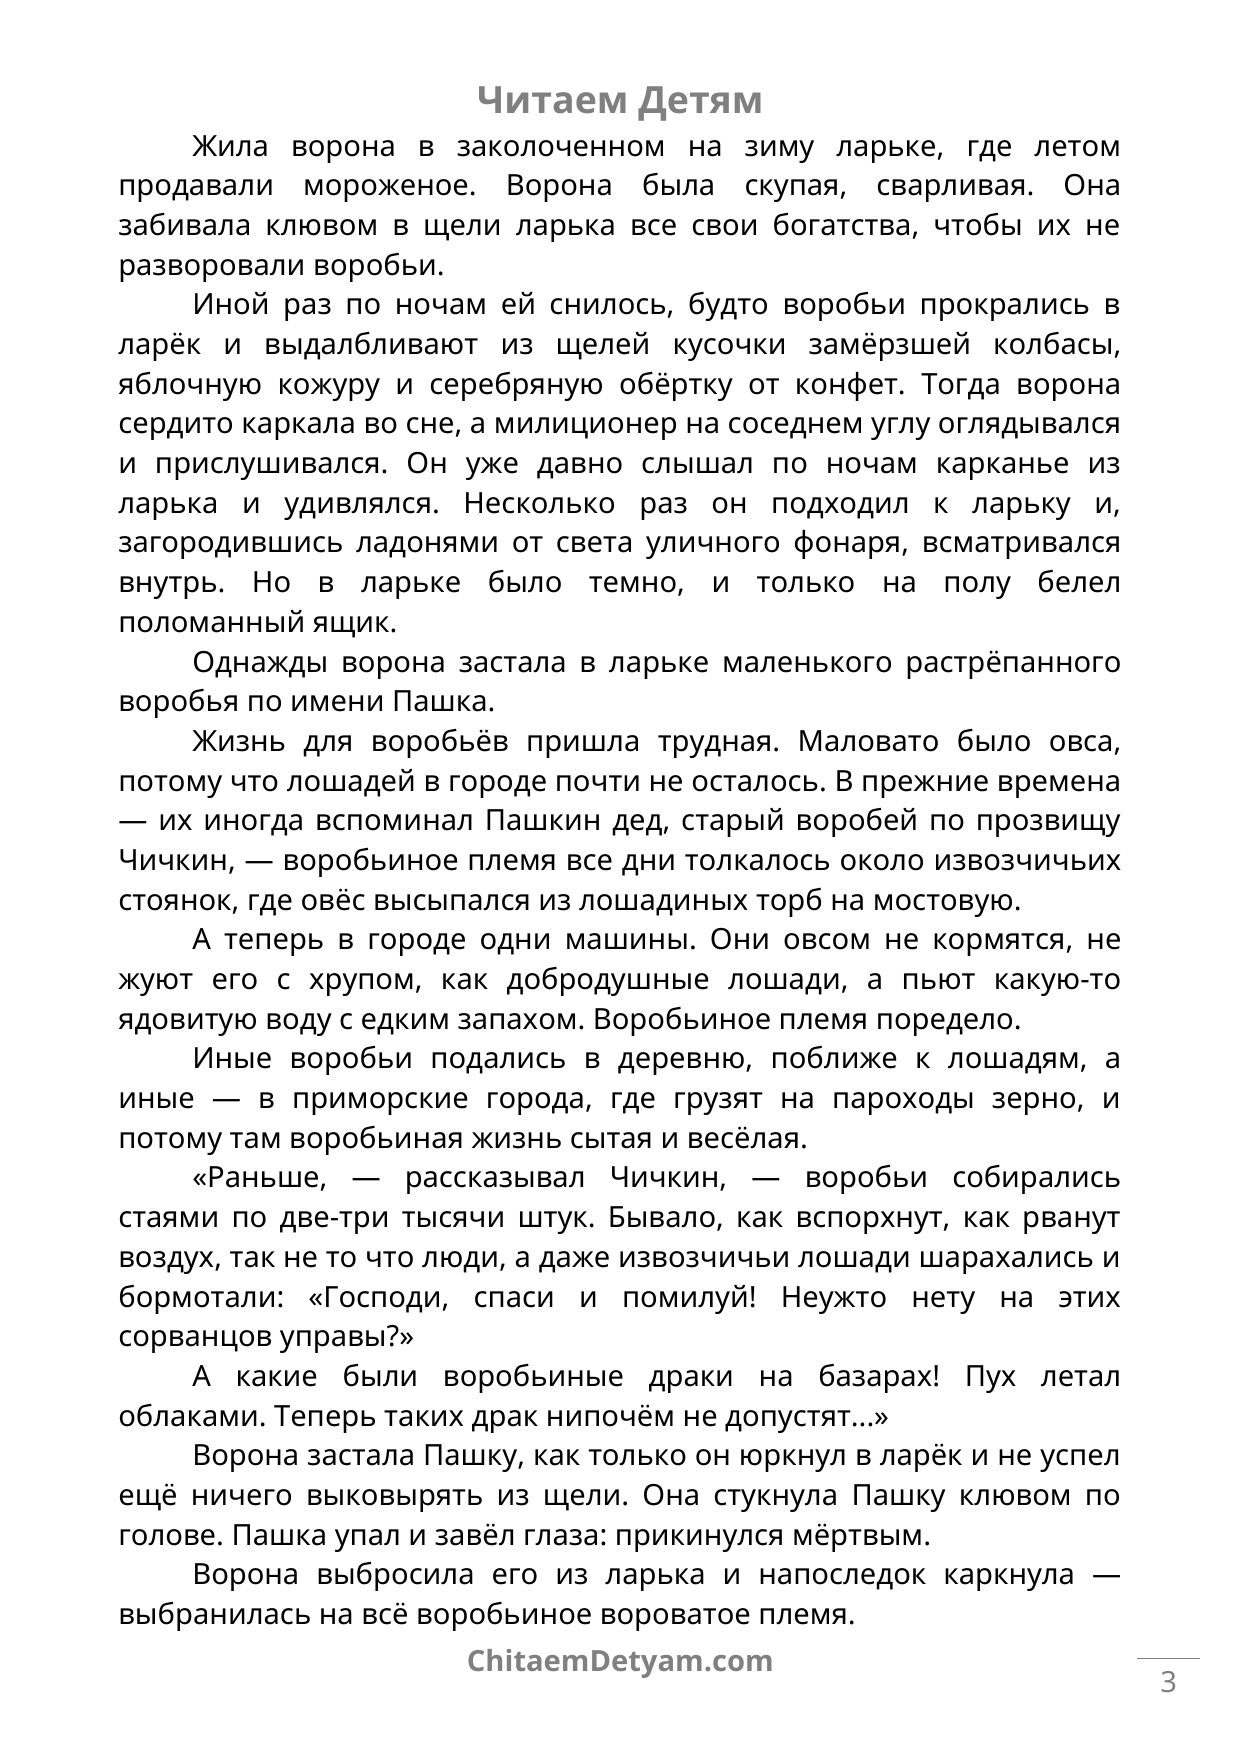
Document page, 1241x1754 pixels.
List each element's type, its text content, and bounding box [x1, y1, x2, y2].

text Однажды ворона застала в ларьке маленького растрёпанного воробья по имени Пашка. [118, 641, 1122, 720]
text А теперь в городе одни машины. Они овсом не кормятся, не жуют его с хрупом, как добродушные лошади, а пьют какую-то ядовитую воду с едким запахом. Воробьиное племя поредело. [118, 919, 1122, 1038]
text Иной раз по ночам ей снилось, будто воробьи прокрались в ларёк и выдалбливают из щелей кусочки замёрзшей колбасы, яблочную кожуру и серебряную обёртку от конфет. Тогда ворона сердито каркала во сне, а милиционер на соседнем углу оглядывался и прислушивался. Он уже давно слышал по ночам карканье из ларька и удивлялся. Несколько раз он подходил к ларьку и, загородившись ладонями от света уличного фонаря, всматривался внутрь. Но в ларьке было темно, и только на полу белел поломанный ящик. [118, 284, 1122, 641]
text Жизнь для воробьёв пришла трудная. Маловато было овса, потому что лошадей в городе почти не осталось. В прежние времена — их иногда вспоминал Пашкин дед, старый воробей по прозвищу Чичкин, — воробьиное племя все дни толкалось около извозчичьих стоянок, где овёс высыпался из лошадиных торб на мостовую. [118, 720, 1122, 919]
text Ворона выбросила его из ларька и напоследок каркнула — выбранилась на всё воробьиное вороватое племя. [118, 1554, 1122, 1633]
text Иные воробьи подались в деревню, поближе к лошадям, а иные — в приморские города, где грузят на пароходы зерно, и потому там воробьиная жизнь сытая и весёлая. [118, 1038, 1122, 1157]
text «Раньше, — рассказывал Чичкин, — воробьи собирались стаями по две-три тысячи штук. Бывало, как вспорхнут, как рванут воздух, так не то что люди, а даже извозчичьи лошади шарахались и бормотали: «Господи, спаси и помилуй! Неужто нету на этих сорванцов управы?» [118, 1157, 1122, 1355]
text Жила ворона в заколоченном на зиму ларьке, где летом продавали мороженое. Ворона была скупая, сварливая. Она забивала клювом в щели ларька все свои богатства, чтобы их не разворовали воробьи. [118, 125, 1122, 284]
text А какие были воробьиные драки на базарах! Пух летал облаками. Теперь таких драк нипочём не допустят...» [118, 1355, 1122, 1434]
text Ворона застала Пашку, как только он юркнул в ларёк и не успел ещё ничего выковырять из щели. Она стукнула Пашку клювом по голове. Пашка упал и завёл глаза: прикинулся мёртвым. [118, 1434, 1122, 1554]
